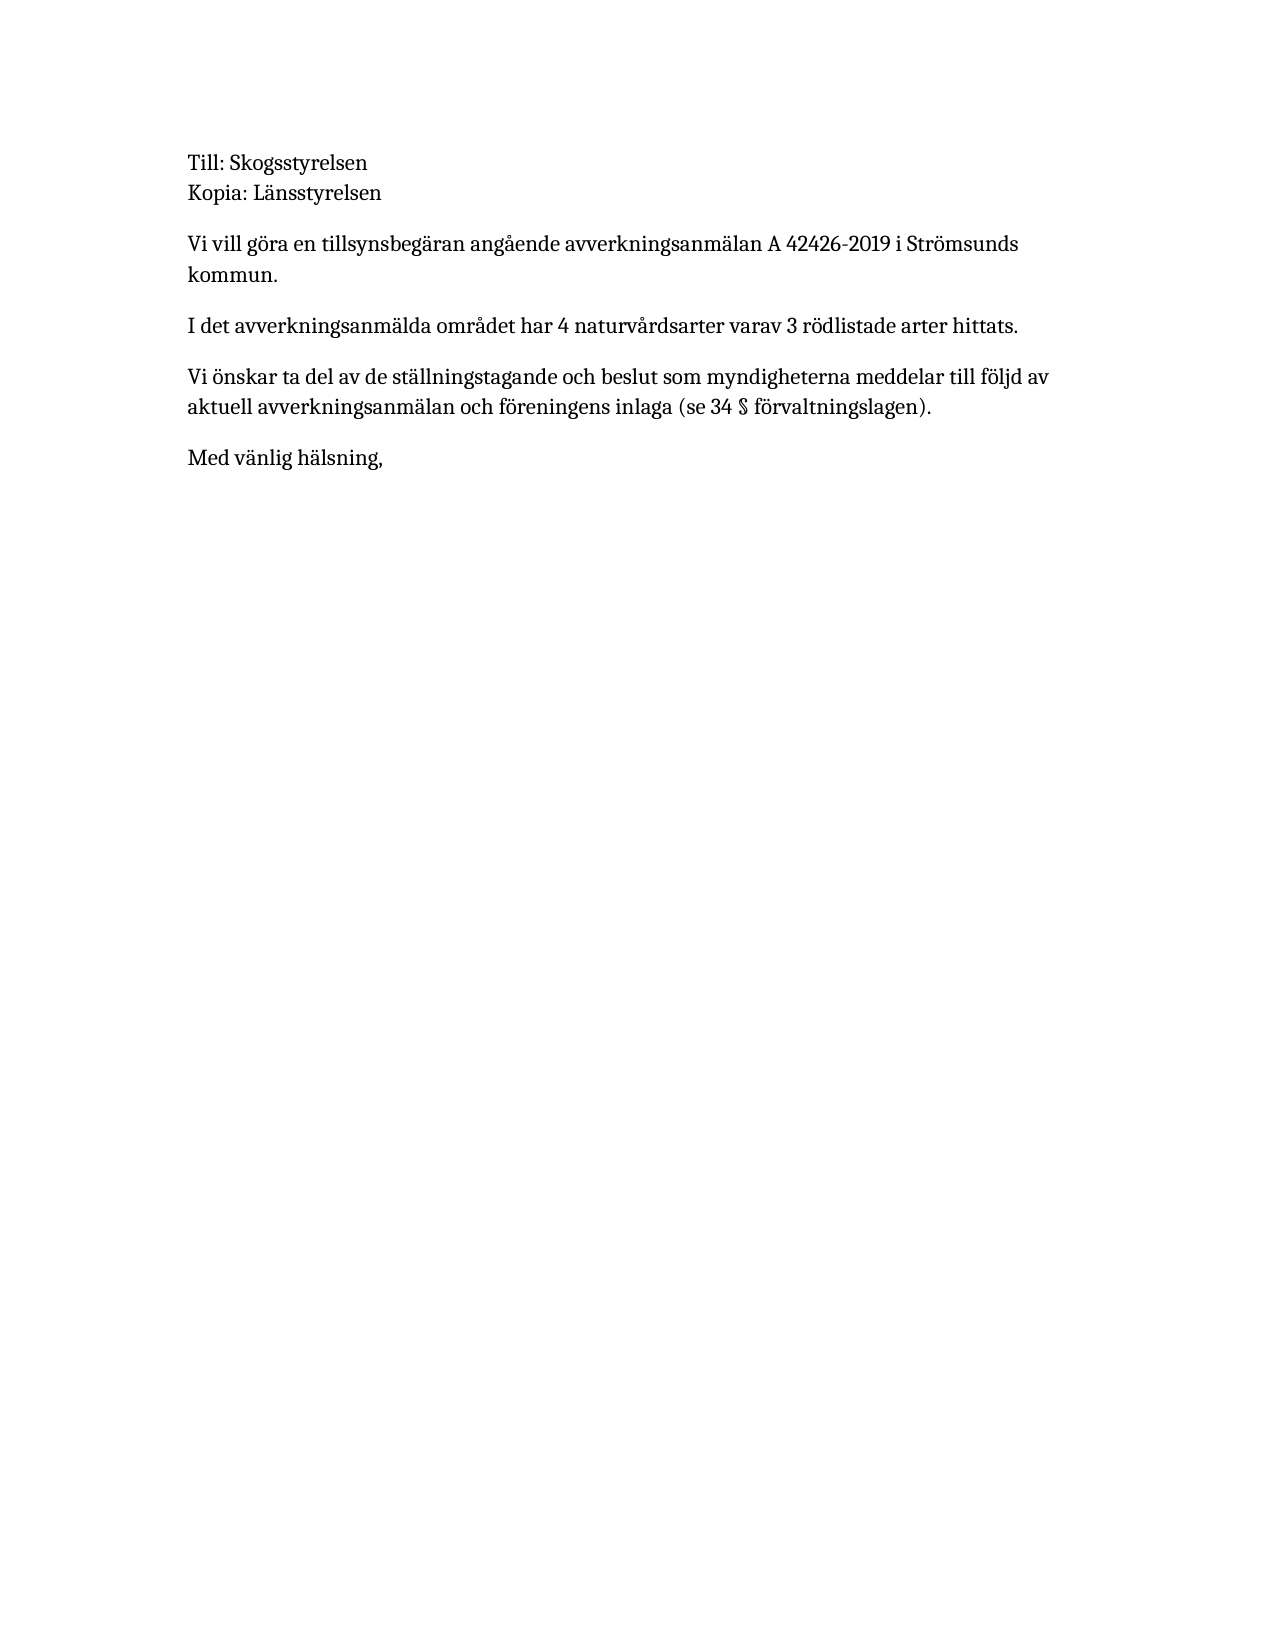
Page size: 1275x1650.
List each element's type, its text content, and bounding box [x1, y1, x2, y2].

text Till: Skogsstyrelsen Kopia: Länsstyrelsen [187, 150, 1087, 207]
text Med vänlig hälsning, [187, 445, 1087, 501]
text I det avverkningsanmälda området har 4 naturvårdsarter varav 3 rödlistade arter hittats. [187, 312, 1087, 339]
text Vi vill göra en tillsynsbegäran angående avverkningsanmälan A 42426-2019 i Strömsunds kommun. [187, 231, 1087, 288]
text Vi önskar ta del av de ställningstagande och beslut som myndigheterna meddelar till följd av aktuell avverkningsanmälan och föreningens inlaga (se 34 § förvaltningslagen). [187, 363, 1087, 420]
